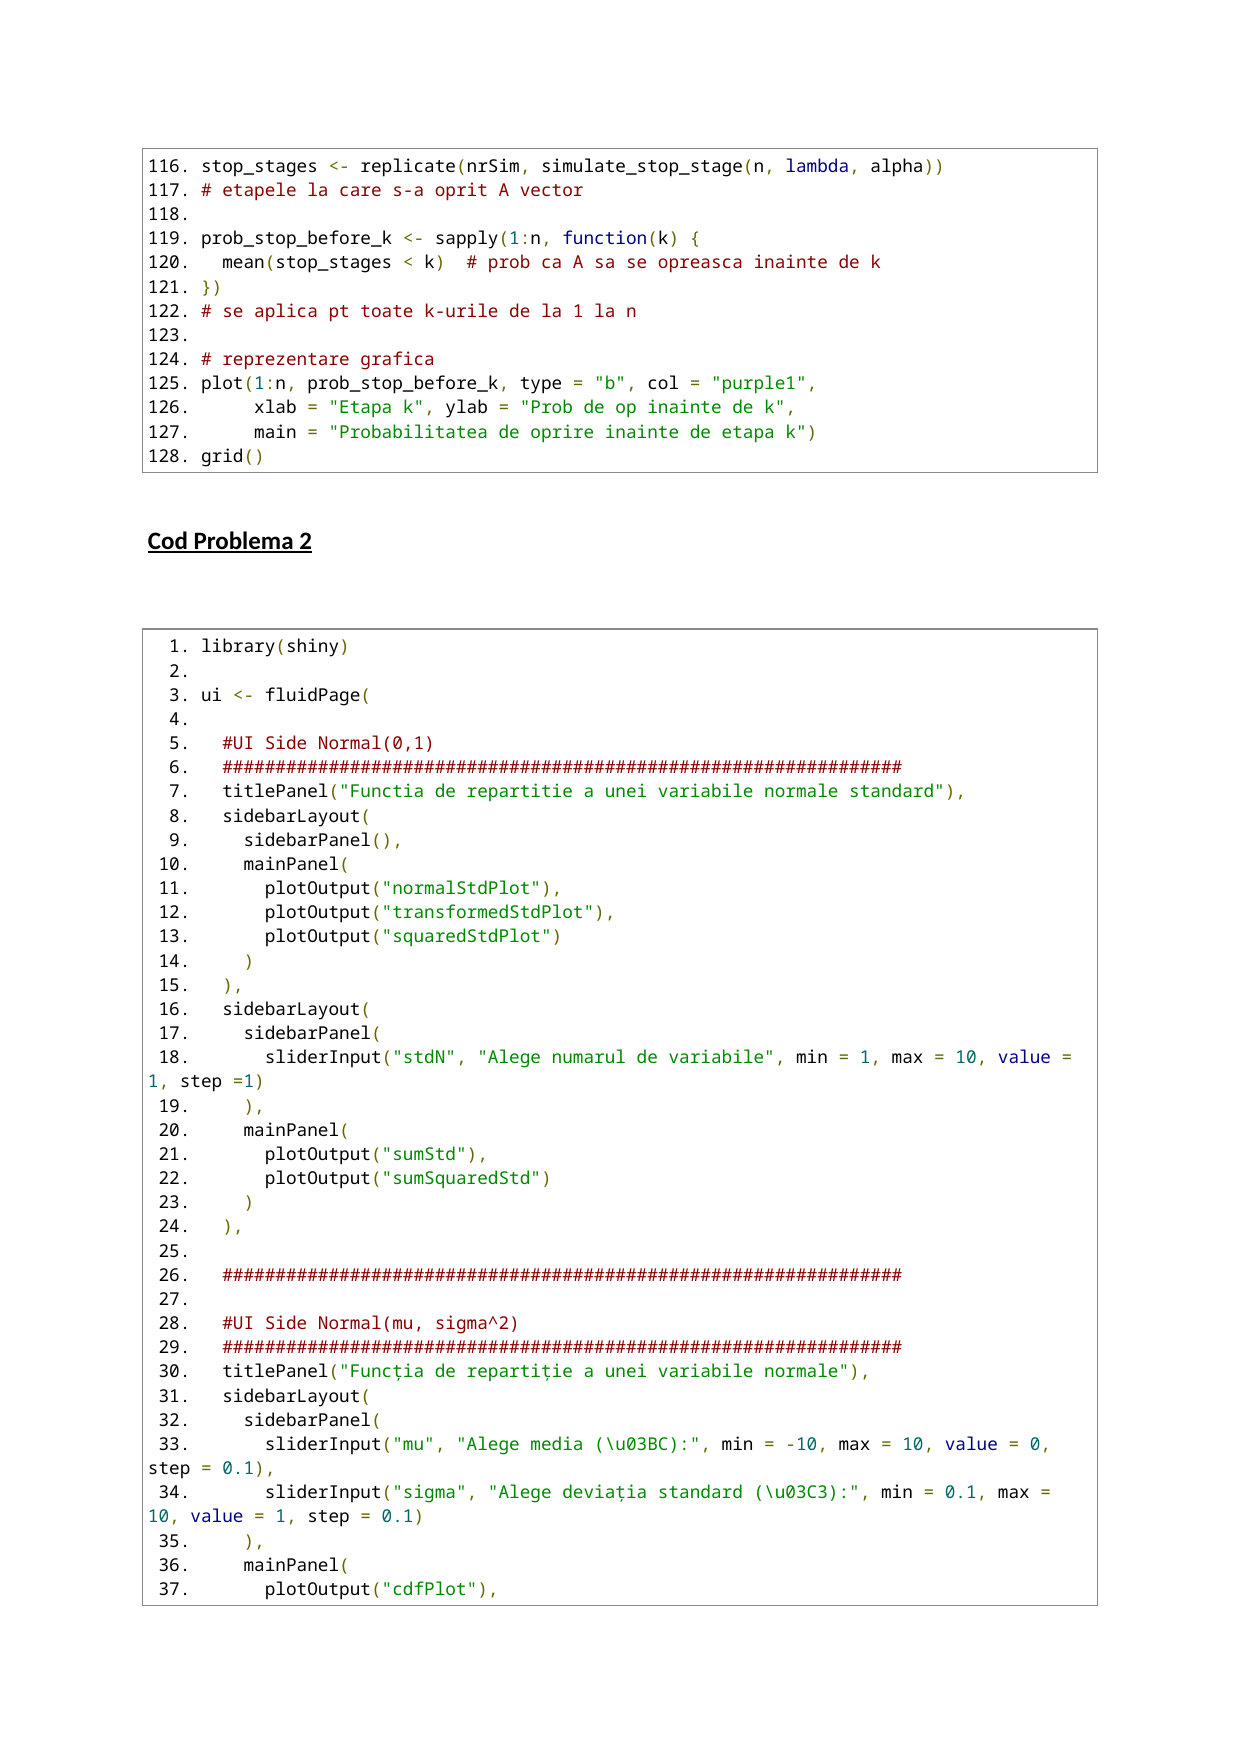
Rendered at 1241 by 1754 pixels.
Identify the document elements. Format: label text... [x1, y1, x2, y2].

text 37. plotOutput("cdfPlot"), [143, 1571, 1097, 1605]
text 14. ) [148, 948, 1093, 972]
text 32. sidebarPanel( [148, 1407, 1093, 1431]
text 17. sidebarPanel( [148, 1021, 1093, 1045]
text 125. plot(1:n, prob_stop_before_k, type = "b", col = "purple1", [148, 371, 1093, 395]
text 29. ################################################################ [148, 1335, 1093, 1359]
text 1. library(shiny) [143, 630, 1097, 658]
text 119. prob_stop_before_k <- sapply(1:n, function(k) { [148, 226, 1093, 250]
text 19. ), [148, 1093, 1093, 1117]
text 34. sliderInput("sigma", "Alege deviația standard (\u03C3):", min = 0.1, max = 10, value = 1, step = 0.1) [148, 1480, 1093, 1528]
text 117. # etapele la care s-a oprit A vector [148, 177, 1093, 202]
text 116. stop_stages <- replicate(nrSim, simulate_stop_stage(n, lambda, alpha)) [143, 149, 1097, 177]
text 36. mainPanel( [148, 1552, 1093, 1571]
text 16. sidebarLayout( [148, 996, 1093, 1021]
text 11. plotOutput("normalStdPlot"), [148, 876, 1093, 900]
text 10. mainPanel( [148, 851, 1093, 876]
text Cod Problema 2 [148, 525, 1093, 555]
text 126. xlab = "Etapa k", ylab = "Prob de op inainte de k", [148, 395, 1093, 419]
text 122. # se aplica pt toate k-urile de la 1 la n [148, 298, 1093, 322]
text 27. [148, 1286, 1093, 1311]
text 9. sidebarPanel(), [148, 827, 1093, 851]
text 5. #UI Side Normal(0,1) [148, 731, 1093, 755]
text 7. titlePanel("Functia de repartitie a unei variabile normale standard"), [148, 779, 1093, 803]
text 4. [148, 706, 1093, 731]
text 30. titlePanel("Funcția de repartiție a unei variabile normale"), [148, 1359, 1093, 1383]
text 2. [148, 658, 1093, 682]
text 24. ), [148, 1214, 1093, 1238]
text 123. [148, 322, 1093, 347]
text 26. ################################################################ [148, 1262, 1093, 1286]
text 33. sliderInput("mu", "Alege media (\u03BC):", min = -10, max = 10, value = 0, step = 0.1), [148, 1431, 1093, 1480]
text 15. ), [148, 972, 1093, 996]
text 121. }) [148, 274, 1093, 298]
text 12. plotOutput("transformedStdPlot"), [148, 900, 1093, 924]
text 21. plotOutput("sumStd"), [148, 1141, 1093, 1166]
text 25. [148, 1238, 1093, 1262]
text 3. ui <- fluidPage( [148, 682, 1093, 706]
text 13. plotOutput("squaredStdPlot") [148, 924, 1093, 948]
text 23. ) [148, 1190, 1093, 1214]
text 124. # reprezentare grafica [148, 347, 1093, 371]
text 20. mainPanel( [148, 1117, 1093, 1141]
text 8. sidebarLayout( [148, 803, 1093, 827]
text 31. sidebarLayout( [148, 1383, 1093, 1407]
text 120. mean(stop_stages < k) # prob ca A sa se opreasca inainte de k [148, 250, 1093, 274]
text 35. ), [148, 1528, 1093, 1552]
text 128. grid() [143, 438, 1097, 472]
text 127. main = "Probabilitatea de oprire inainte de etapa k") [148, 419, 1093, 438]
text 18. sliderInput("stdN", "Alege numarul de variabile", min = 1, max = 10, value = 1, step =1) [148, 1045, 1093, 1093]
text 22. plotOutput("sumSquaredStd") [148, 1166, 1093, 1190]
text 118. [148, 202, 1093, 226]
text 28. #UI Side Normal(mu, sigma^2) [148, 1311, 1093, 1335]
text 6. ################################################################ [148, 755, 1093, 779]
